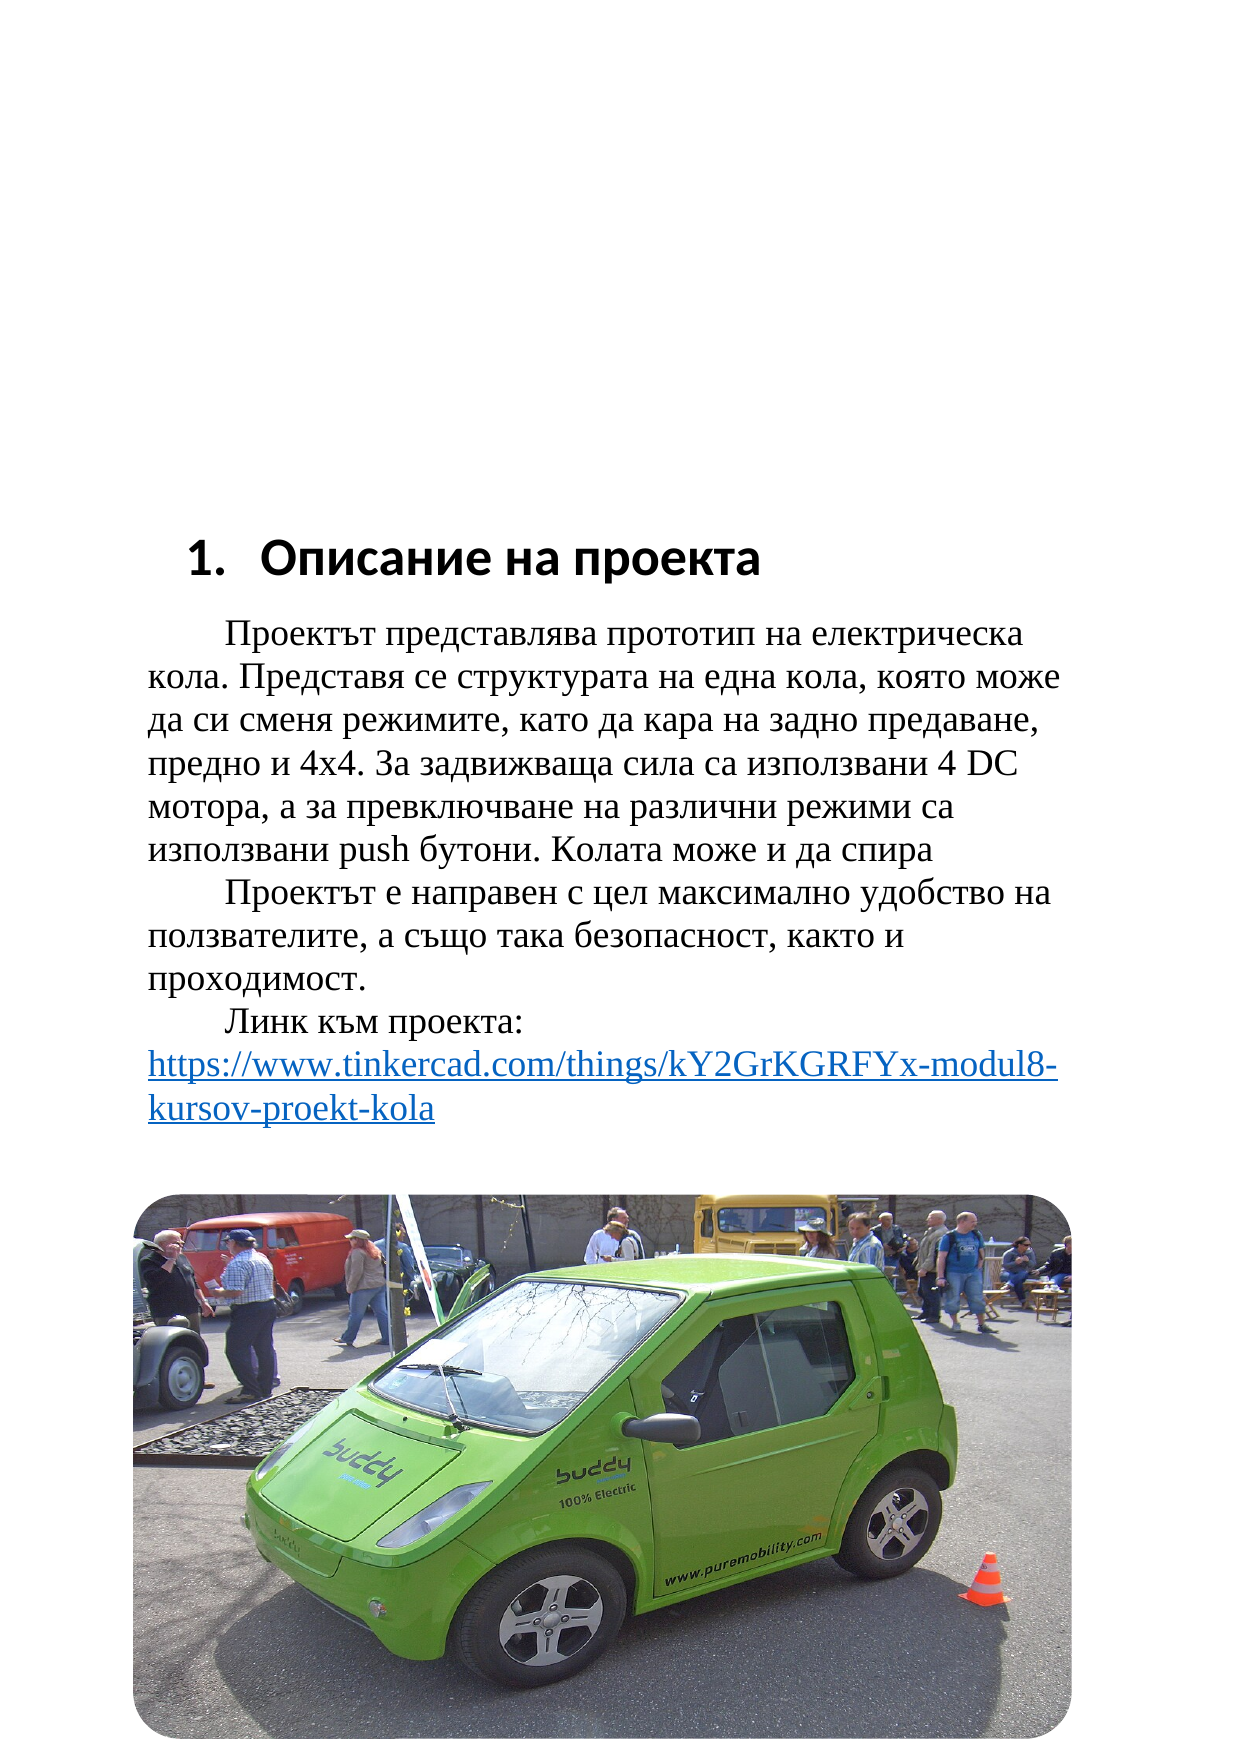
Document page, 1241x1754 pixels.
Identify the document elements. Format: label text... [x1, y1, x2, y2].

text Проектът представлява прототип на електрическа кола. Представя се структурата на една кола, която може да си сменя режимите, като да кара на задно предаване, предно и 4х4. За задвижваща сила са използвани 4 DC мотора, а за превключване на различни режими са използвани push бутони. Колата може и да спира [148, 611, 1093, 869]
list Oписание на проекта [185, 523, 1093, 589]
picture [133, 1194, 1072, 1739]
text Проектът е направен с цел максимално удобство на ползвателите, а също така безопасност, както и проходимост. [148, 869, 1093, 999]
text Линк към проекта: https://www.tinkercad.com/things/kY2GrKGRFYx-modul8-kursov-proekt-kola [148, 999, 1093, 1128]
